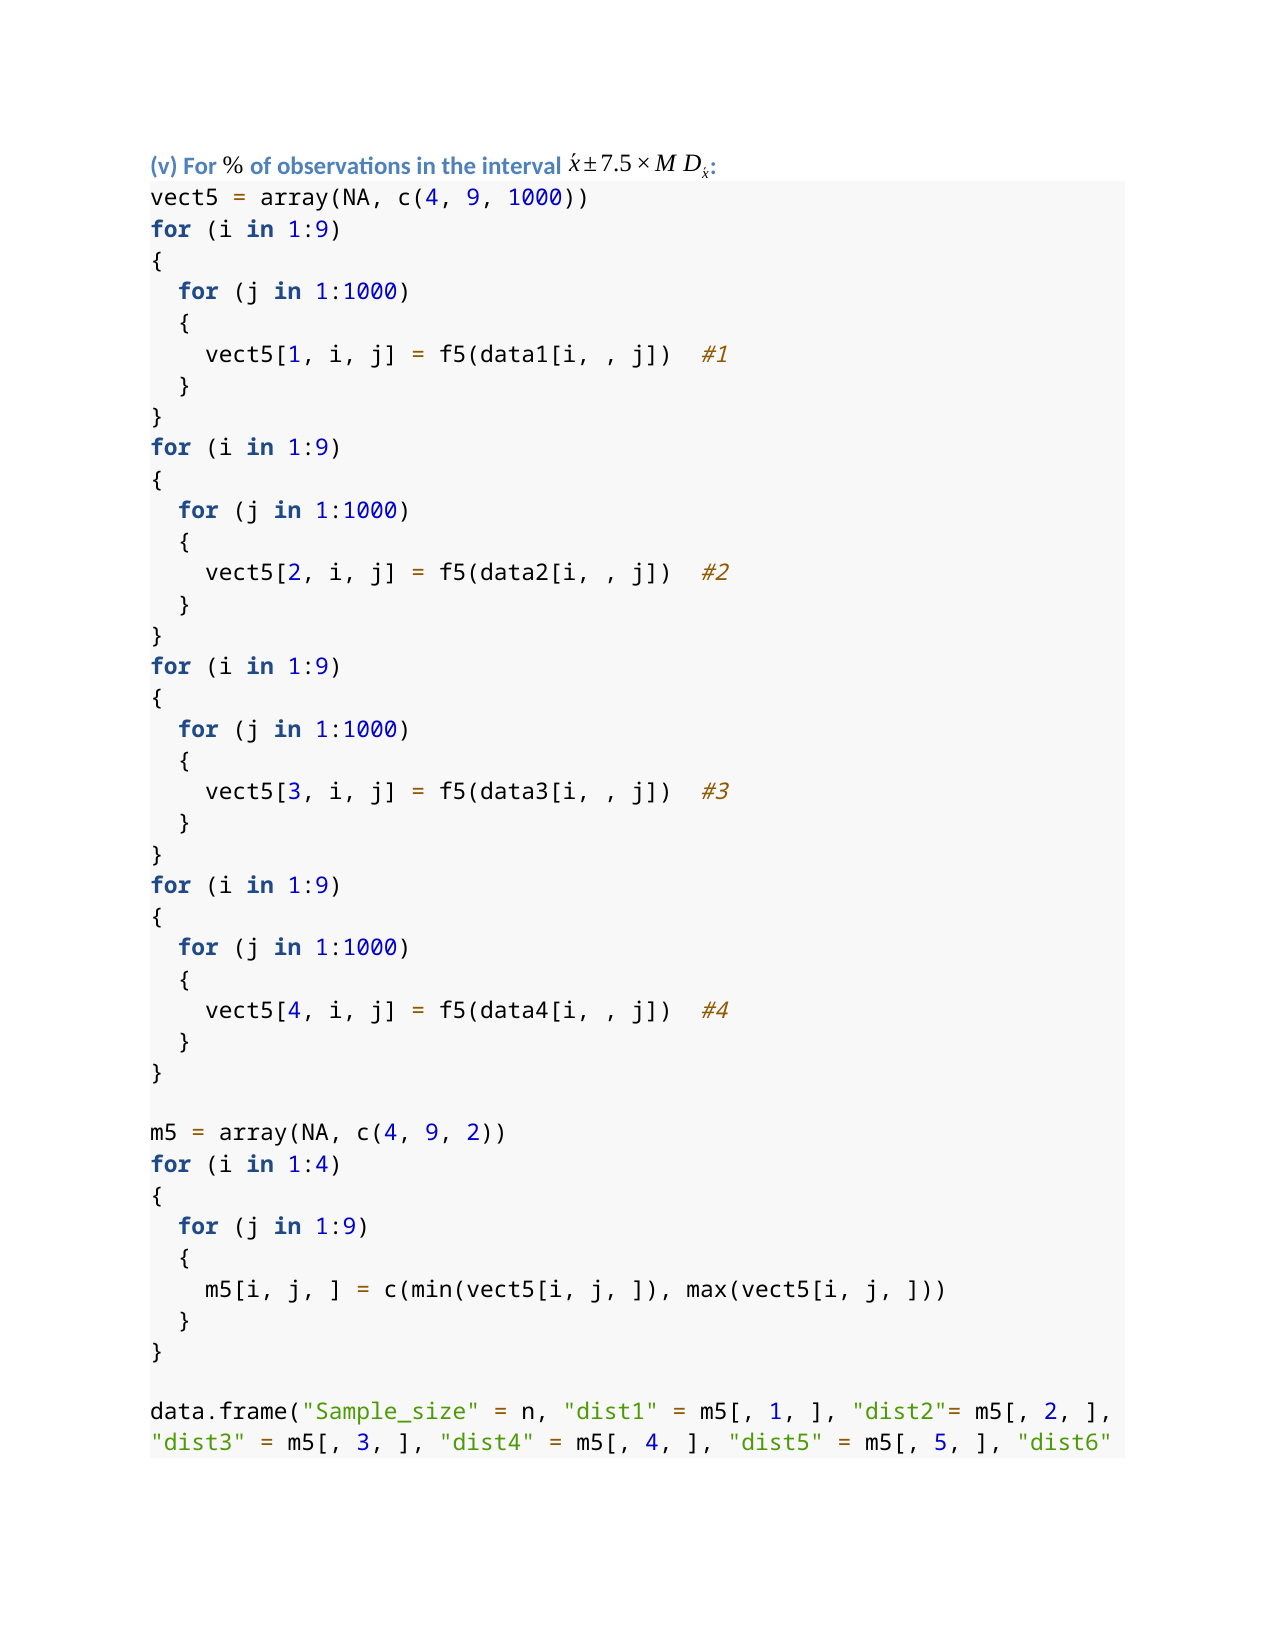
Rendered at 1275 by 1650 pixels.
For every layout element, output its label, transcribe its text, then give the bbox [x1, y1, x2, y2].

subtitle (v) For of observations in the interval : [150, 150, 1125, 181]
